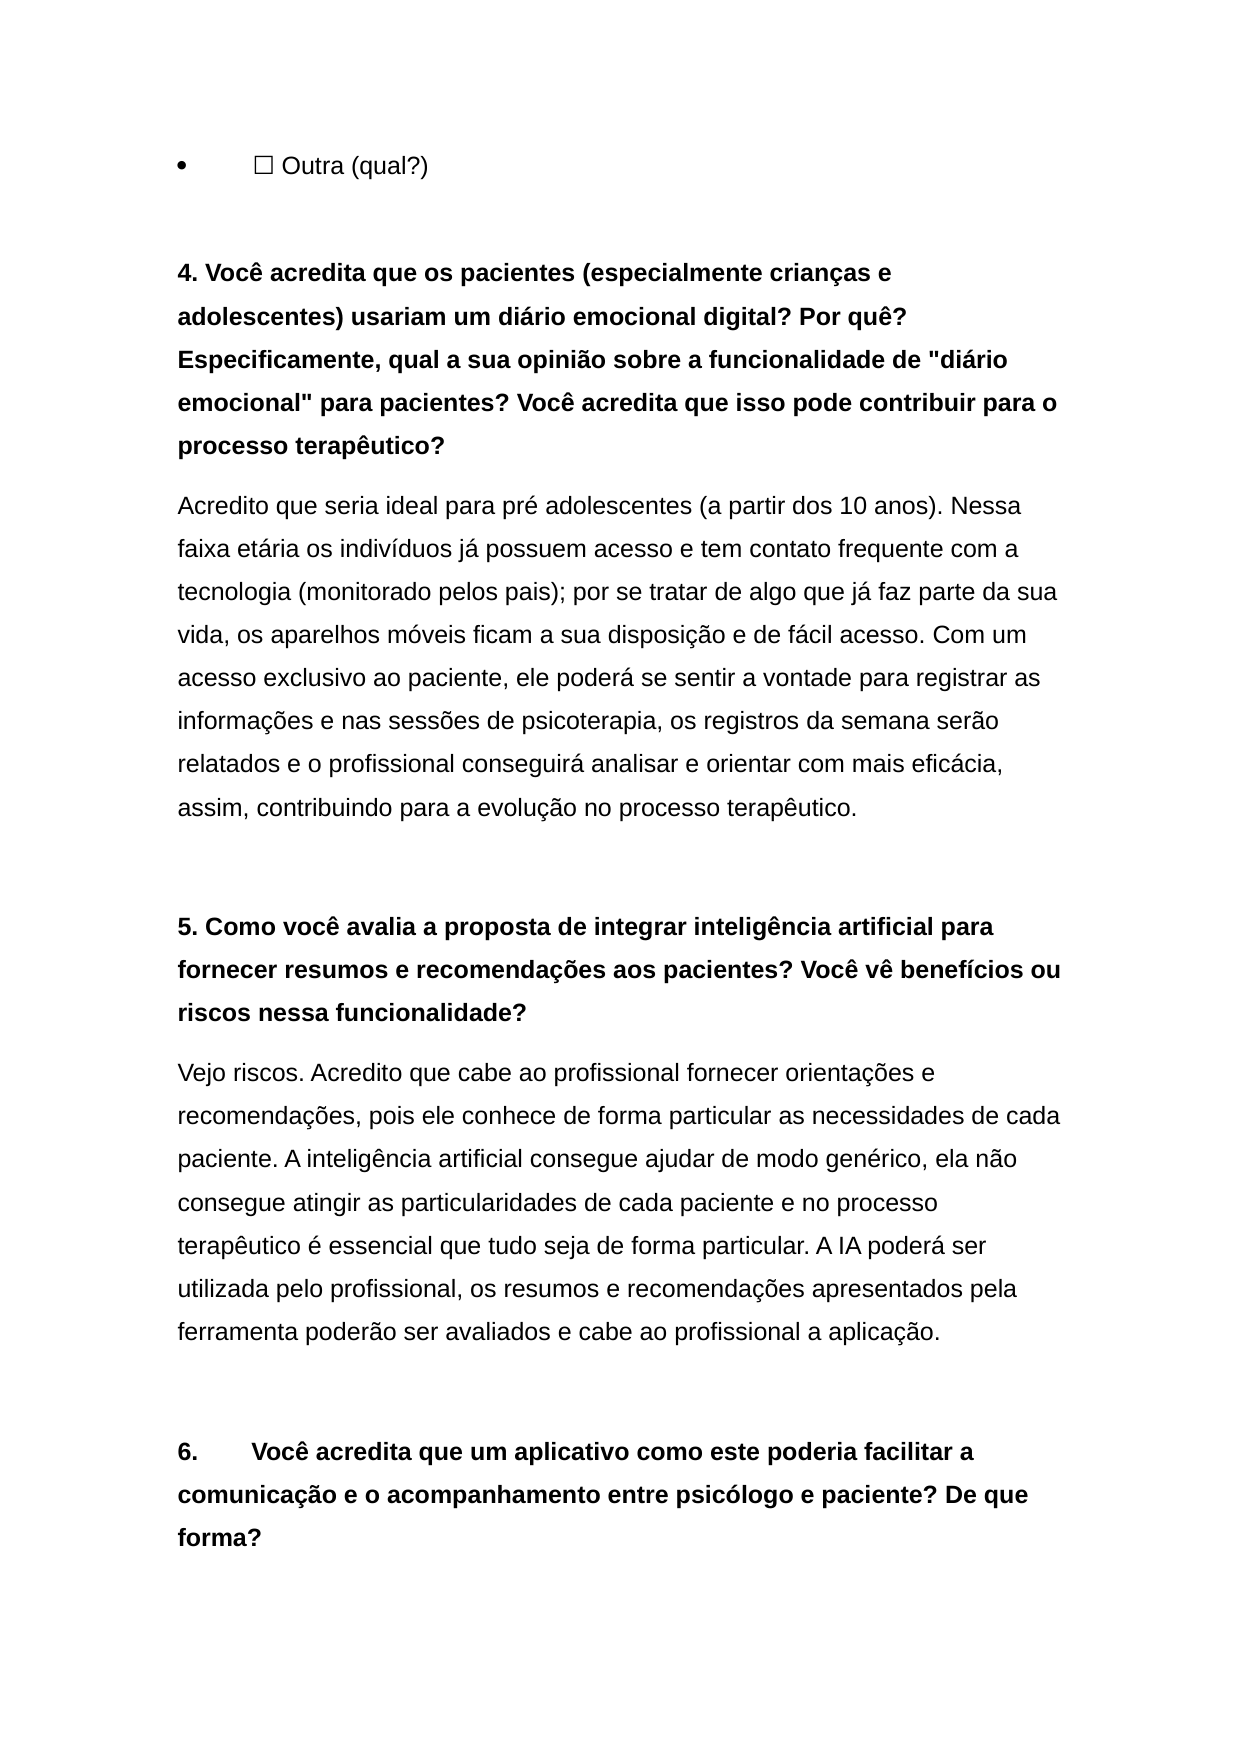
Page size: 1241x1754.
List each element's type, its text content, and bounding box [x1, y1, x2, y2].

list Você acredita que um aplicativo como este poderia facilitar a comunicação e o acompanhamento entre psicólogo e paciente? De que forma? [177, 1437, 1063, 1552]
text 4. Você acredita que os pacientes (especialmente crianças e adolescentes) usariam um diário emocional digital? Por quê? Especificamente, qual a sua opinião sobre a funcionalidade de "diário emocional" para pacientes? Você acredita que isso pode contribuir para o processo terapêutico? [177, 258, 1063, 460]
list ☐ Outra (qual?) [177, 148, 1063, 182]
text Acredito que seria ideal para pré adolescentes (a partir dos 10 anos). Nessa faixa etária os indivíduos já possuem acesso e tem contato frequente com a tecnologia (monitorado pelos pais); por se tratar de algo que já faz parte da sua vida, os aparelhos móveis ficam a sua disposição e de fácil acesso. Com um acesso exclusivo ao paciente, ele poderá se sentir a vontade para registrar as informações e nas sessões de psicoterapia, os registros da semana serão relatados e o profissional conseguirá analisar e orientar com mais eficácia, assim, contribuindo para a evolução no processo terapêutico. [177, 491, 1063, 821]
text Vejo riscos. Acredito que cabe ao profissional fornecer orientações e recomendações, pois ele conhece de forma particular as necessidades de cada paciente. A inteligência artificial consegue ajudar de modo genérico, ela não consegue atingir as particularidades de cada paciente e no processo terapêutico é essencial que tudo seja de forma particular. A IA poderá ser utilizada pelo profissional, os resumos e recomendações apresentados pela ferramenta poderão ser avaliados e cabe ao profissional a aplicação. [177, 1058, 1063, 1346]
text 5. Como você avalia a proposta de integrar inteligência artificial para fornecer resumos e recomendações aos pacientes? Você vê benefícios ou riscos nessa funcionalidade? [177, 912, 1063, 1027]
